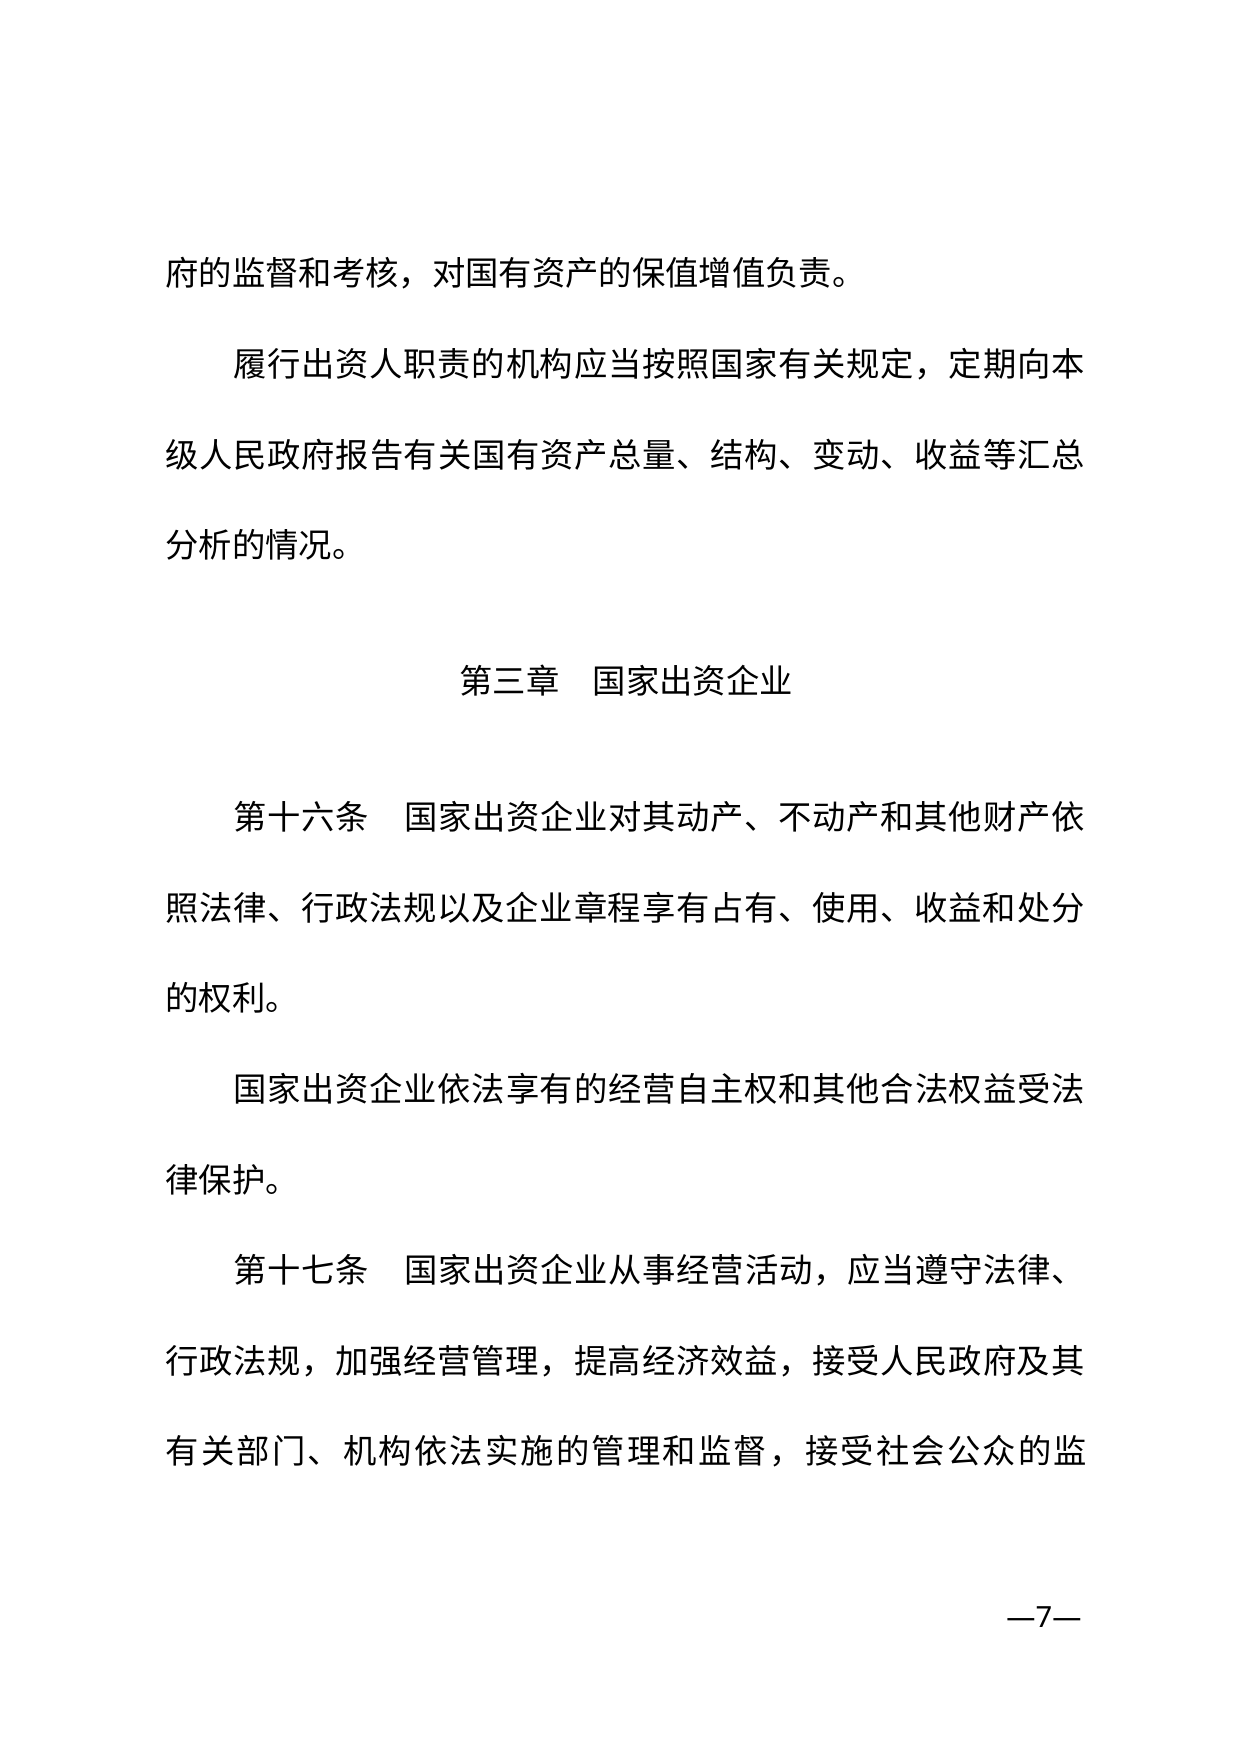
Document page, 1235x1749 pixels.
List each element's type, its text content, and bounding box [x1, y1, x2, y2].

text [165, 226, 1087, 317]
text 国家出资企业依法享有的经营自主权和其他合法权益受法律保护。 [165, 1042, 1087, 1223]
text 履行出资人职责的机构应当按照国家有关规定，定期向本级人民政府报告有关国有资产总量、结构、变动、收益等汇总分析的情况。 [165, 317, 1087, 588]
text 第三章 国家出资企业 [165, 634, 1087, 724]
text 第十六条 国家出资企业对其动产、不动产和其他财产依照法律、行政法规以及企业章程享有占有、使用、收益和处分的权利。 [165, 770, 1087, 1042]
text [165, 1223, 1087, 1495]
